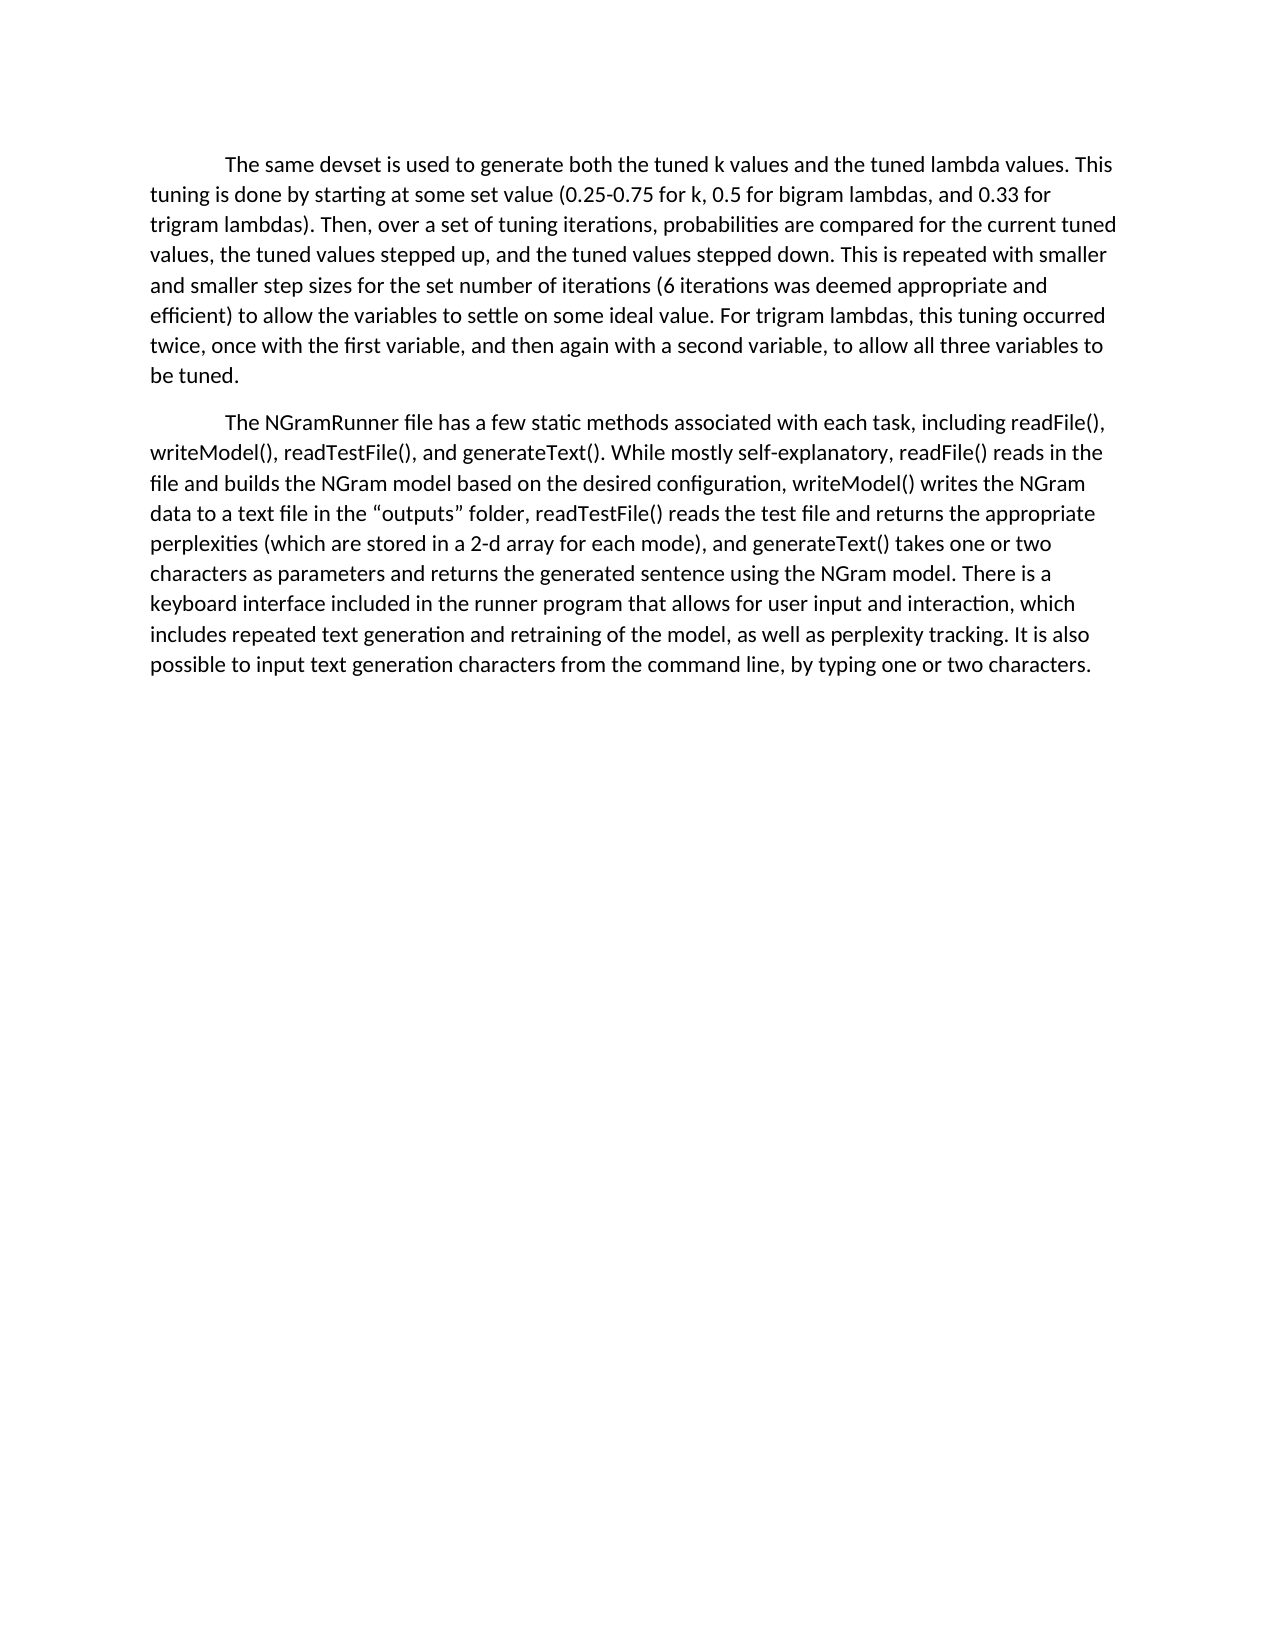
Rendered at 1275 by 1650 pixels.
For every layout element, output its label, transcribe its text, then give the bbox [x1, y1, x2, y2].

text The same devset is used to generate both the tuned k values and the tuned lambda values. This tuning is done by starting at some set value (0.25-0.75 for k, 0.5 for bigram lambdas, and 0.33 for trigram lambdas). Then, over a set of tuning iterations, probabilities are compared for the current tuned values, the tuned values stepped up, and the tuned values stepped down. This is repeated with smaller and smaller step sizes for the set number of iterations (6 iterations was deemed appropriate and efficient) to allow the variables to settle on some ideal value. For trigram lambdas, this tuning occurred twice, once with the first variable, and then again with a second variable, to allow all three variables to be tuned. [150, 150, 1125, 389]
text The NGramRunner file has a few static methods associated with each task, including readFile(), writeModel(), readTestFile(), and generateText(). While mostly self-explanatory, readFile() reads in the file and builds the NGram model based on the desired configuration, writeModel() writes the NGram data to a text file in the “outputs” folder, readTestFile() reads the test file and returns the appropriate perplexities (which are stored in a 2-d array for each mode), and generateText() takes one or two characters as parameters and returns the generated sentence using the NGram model. There is a keyboard interface included in the runner program that allows for user input and interaction, which includes repeated text generation and retraining of the model, as well as perplexity tracking. It is also possible to input text generation characters from the command line, by typing one or two characters. [150, 408, 1125, 678]
